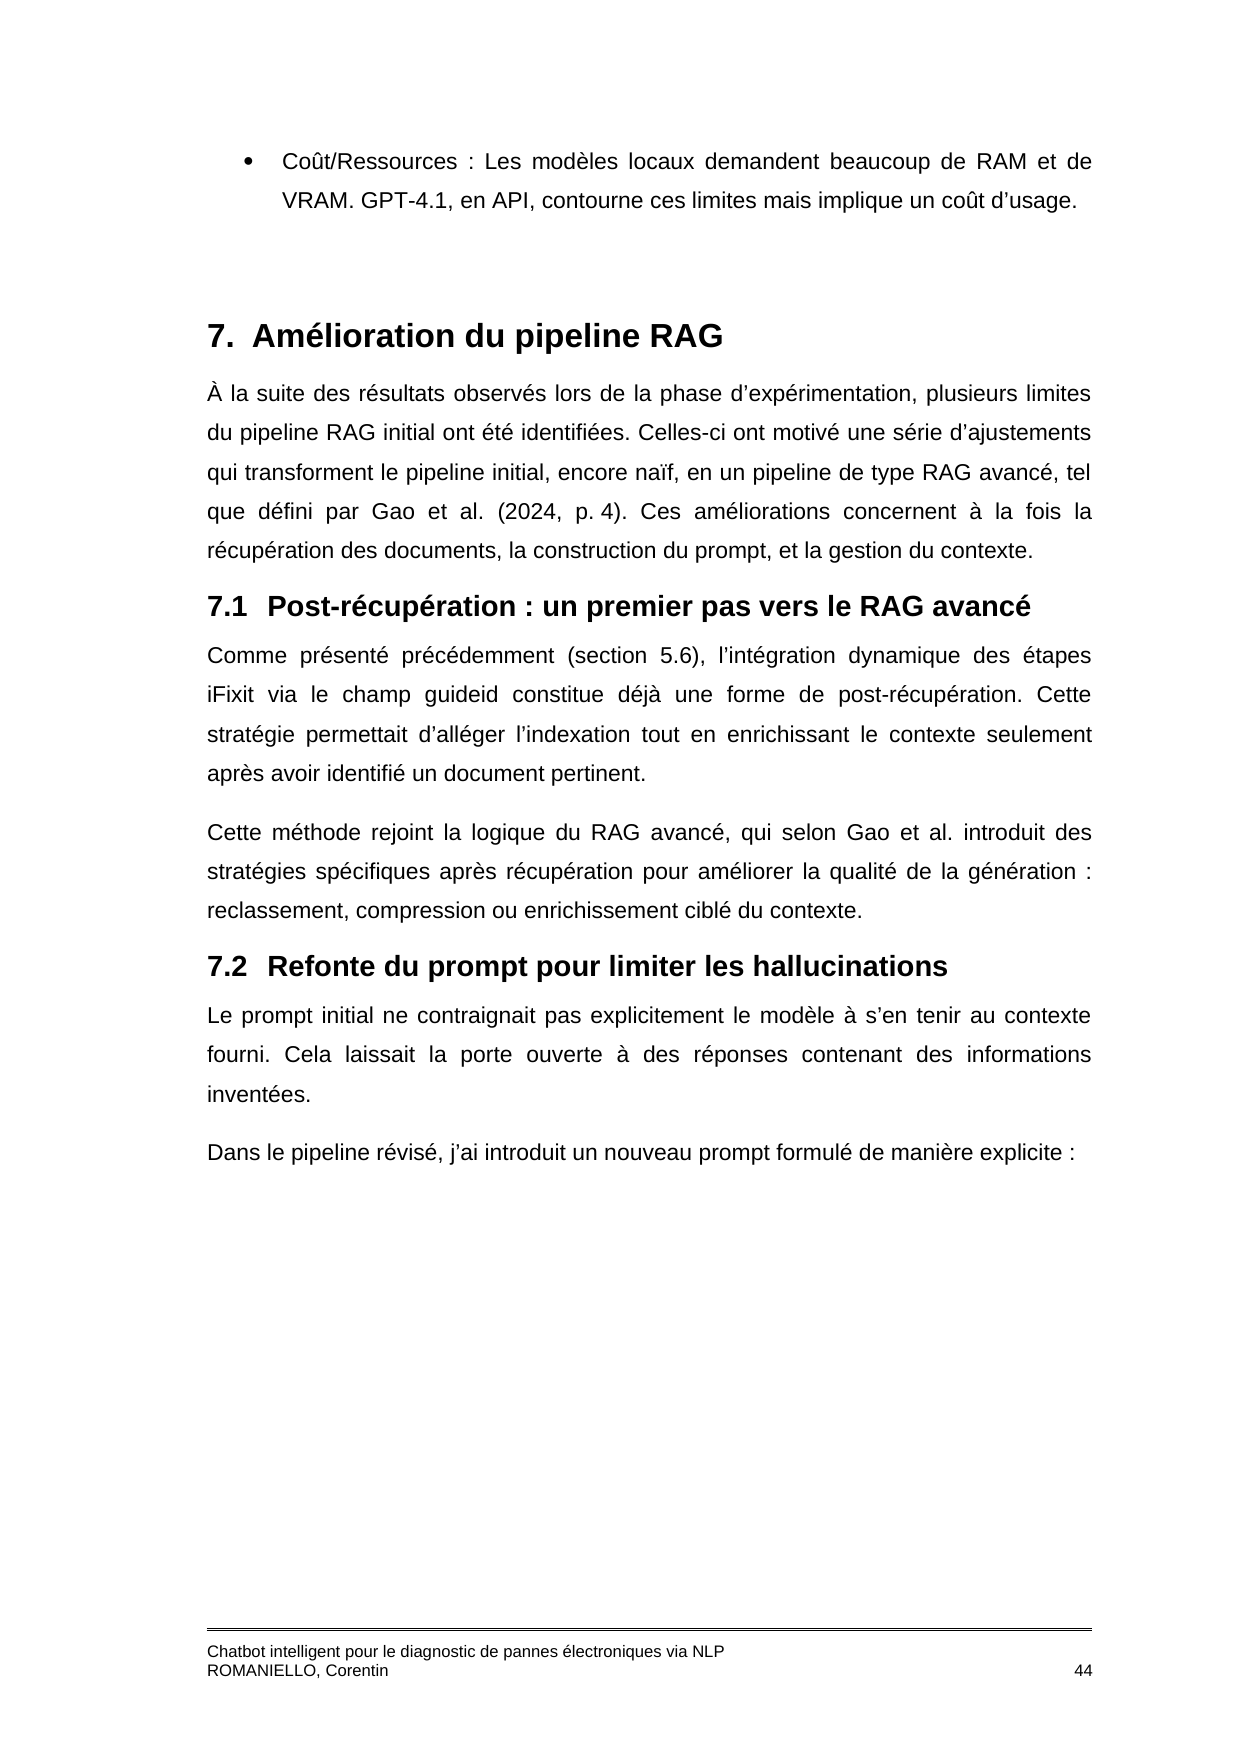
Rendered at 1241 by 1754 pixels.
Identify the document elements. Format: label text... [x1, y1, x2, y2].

text Le prompt initial ne contraignait pas explicitement le modèle à s’en tenir au contexte fourni. Cela laissait la porte ouverte à des réponses contenant des informations inventées. [207, 1002, 1092, 1107]
text Comme présenté précédemment (section 5.6), l’intégration dynamique des étapes iFixit via le champ guideid constitue déjà une forme de post-récupération. Cette stratégie permettait d’alléger l’indexation tout en enrichissant le contexte seulement après avoir identifié un document pertinent. [207, 642, 1092, 787]
list Coût/Ressources : Les modèles locaux demandent beaucoup de RAM et de VRAM. GPT-4.1, en API, contourne ces limites mais implique un coût d’usage. [244, 148, 1092, 213]
text Dans le pipeline révisé, j’ai introduit un nouveau prompt formulé de manière explicite : [207, 1139, 1092, 1165]
text À la suite des résultats observés lors de la phase d’expérimentation, plusieurs limites du pipeline RAG initial ont été identifiées. Celles-ci ont motivé une série d’ajustements qui transforment le pipeline initial, encore naïf, en un pipeline de type RAG avancé, tel que défini par Gao et al. (2024, p. 4). Ces améliorations concernent à la fois la récupération des documents, la construction du prompt, et la gestion du contexte. [207, 379, 1092, 564]
subtitle Refonte du prompt pour limiter les hallucinations [207, 949, 1092, 983]
subtitle Post-récupération : un premier pas vers le RAG avancé [207, 589, 1092, 623]
text Cette méthode rejoint la logique du RAG avancé, qui selon Gao et al. introduit des stratégies spécifiques après récupération pour améliorer la qualité de la génération : reclassement, compression ou enrichissement ciblé du contexte. [207, 818, 1092, 924]
subtitle Amélioration du pipeline RAG [207, 316, 1092, 354]
